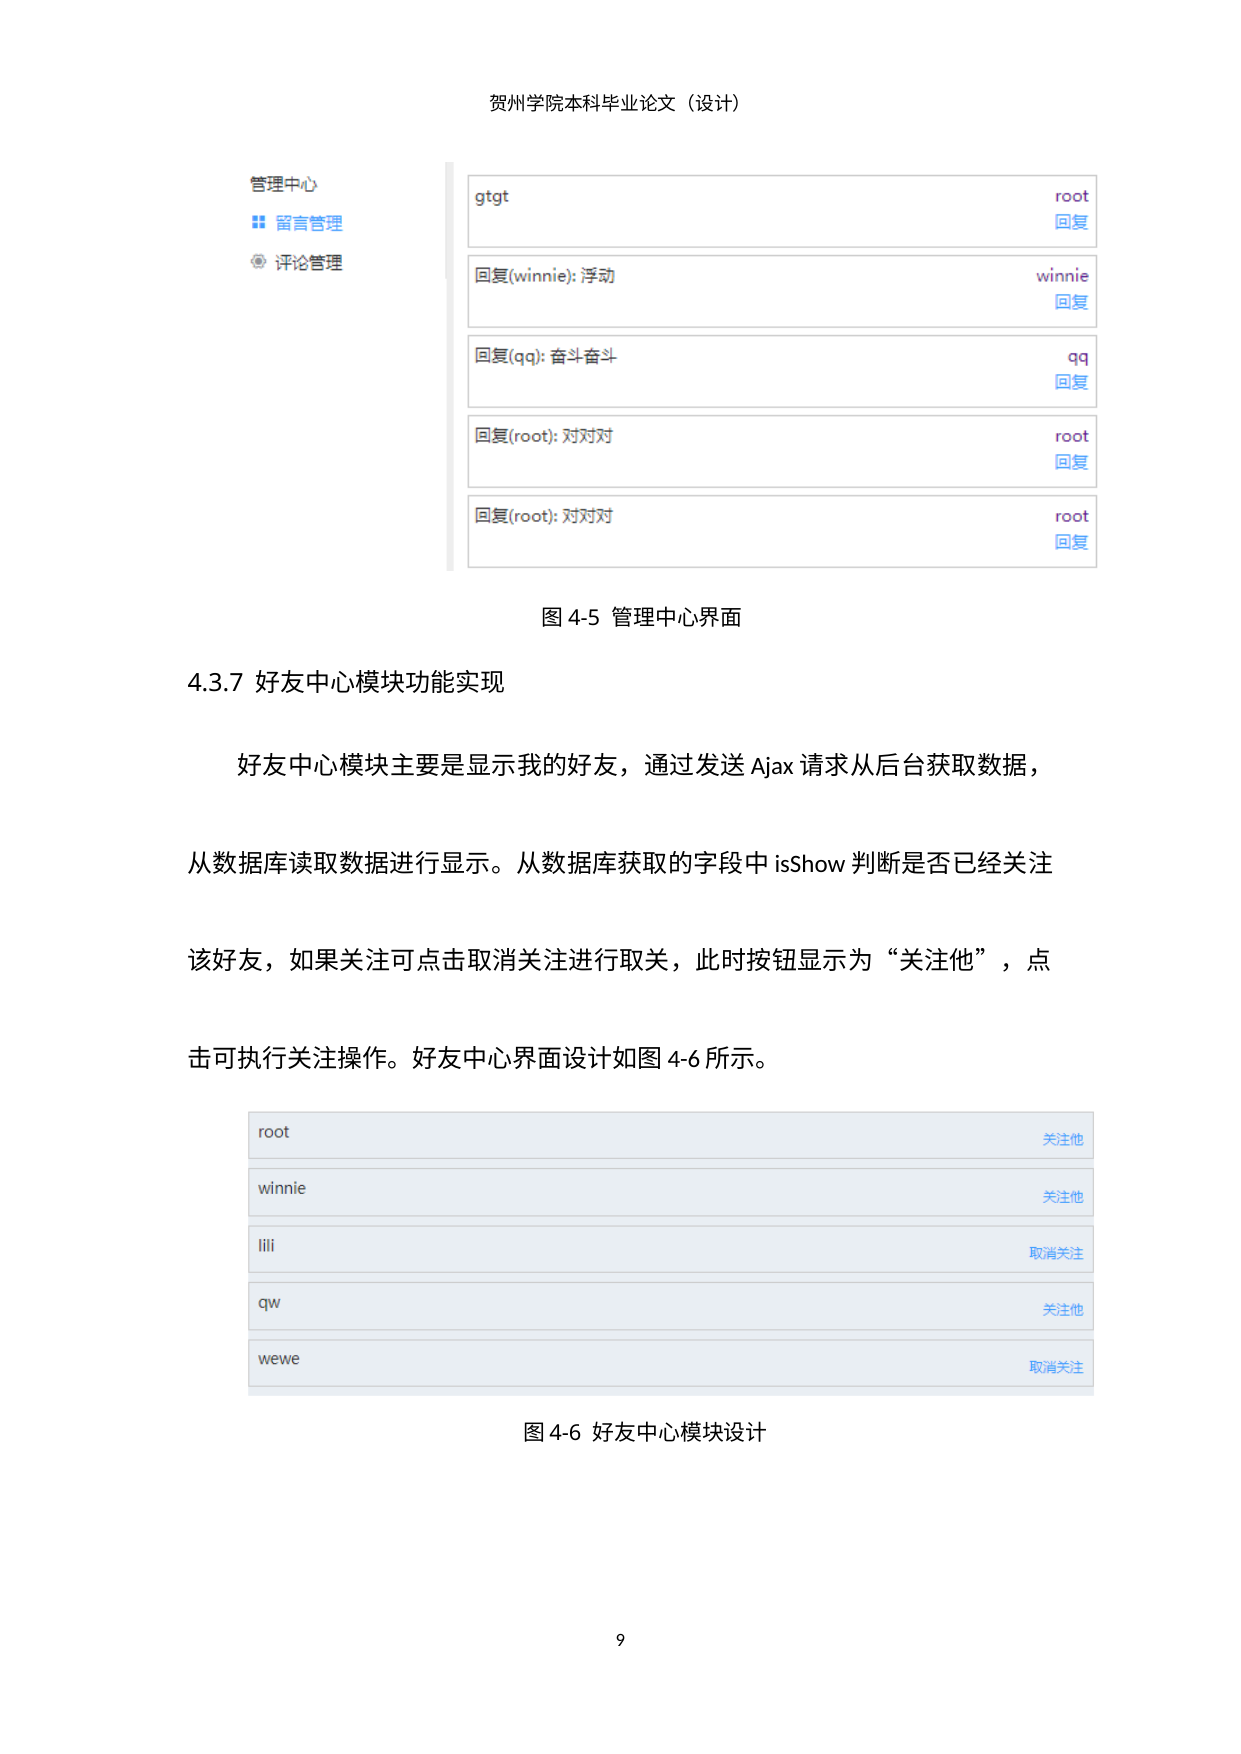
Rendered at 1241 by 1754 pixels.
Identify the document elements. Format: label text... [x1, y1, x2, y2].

picture [237, 1106, 1103, 1397]
text 图4-5 管理中心界面 [187, 600, 1053, 632]
text 4.3.7 好友中心模块功能实现 [187, 648, 1053, 713]
picture [237, 162, 1103, 571]
text 图4-6 好友中心模块设计 [187, 1414, 1053, 1447]
text 好友中心模块主要是显示我的好友，通过发送Ajax请求从后台获取数据，从数据库读取数据进行显示。从数据库获取的字段中isShow判断是否已经关注该好友，如果关注可点击取消关注进行取关，此时按钮显示为“关注他”，点击可执行关注操作。好友中心界面设计如图4-6所示。 [187, 731, 1053, 1089]
